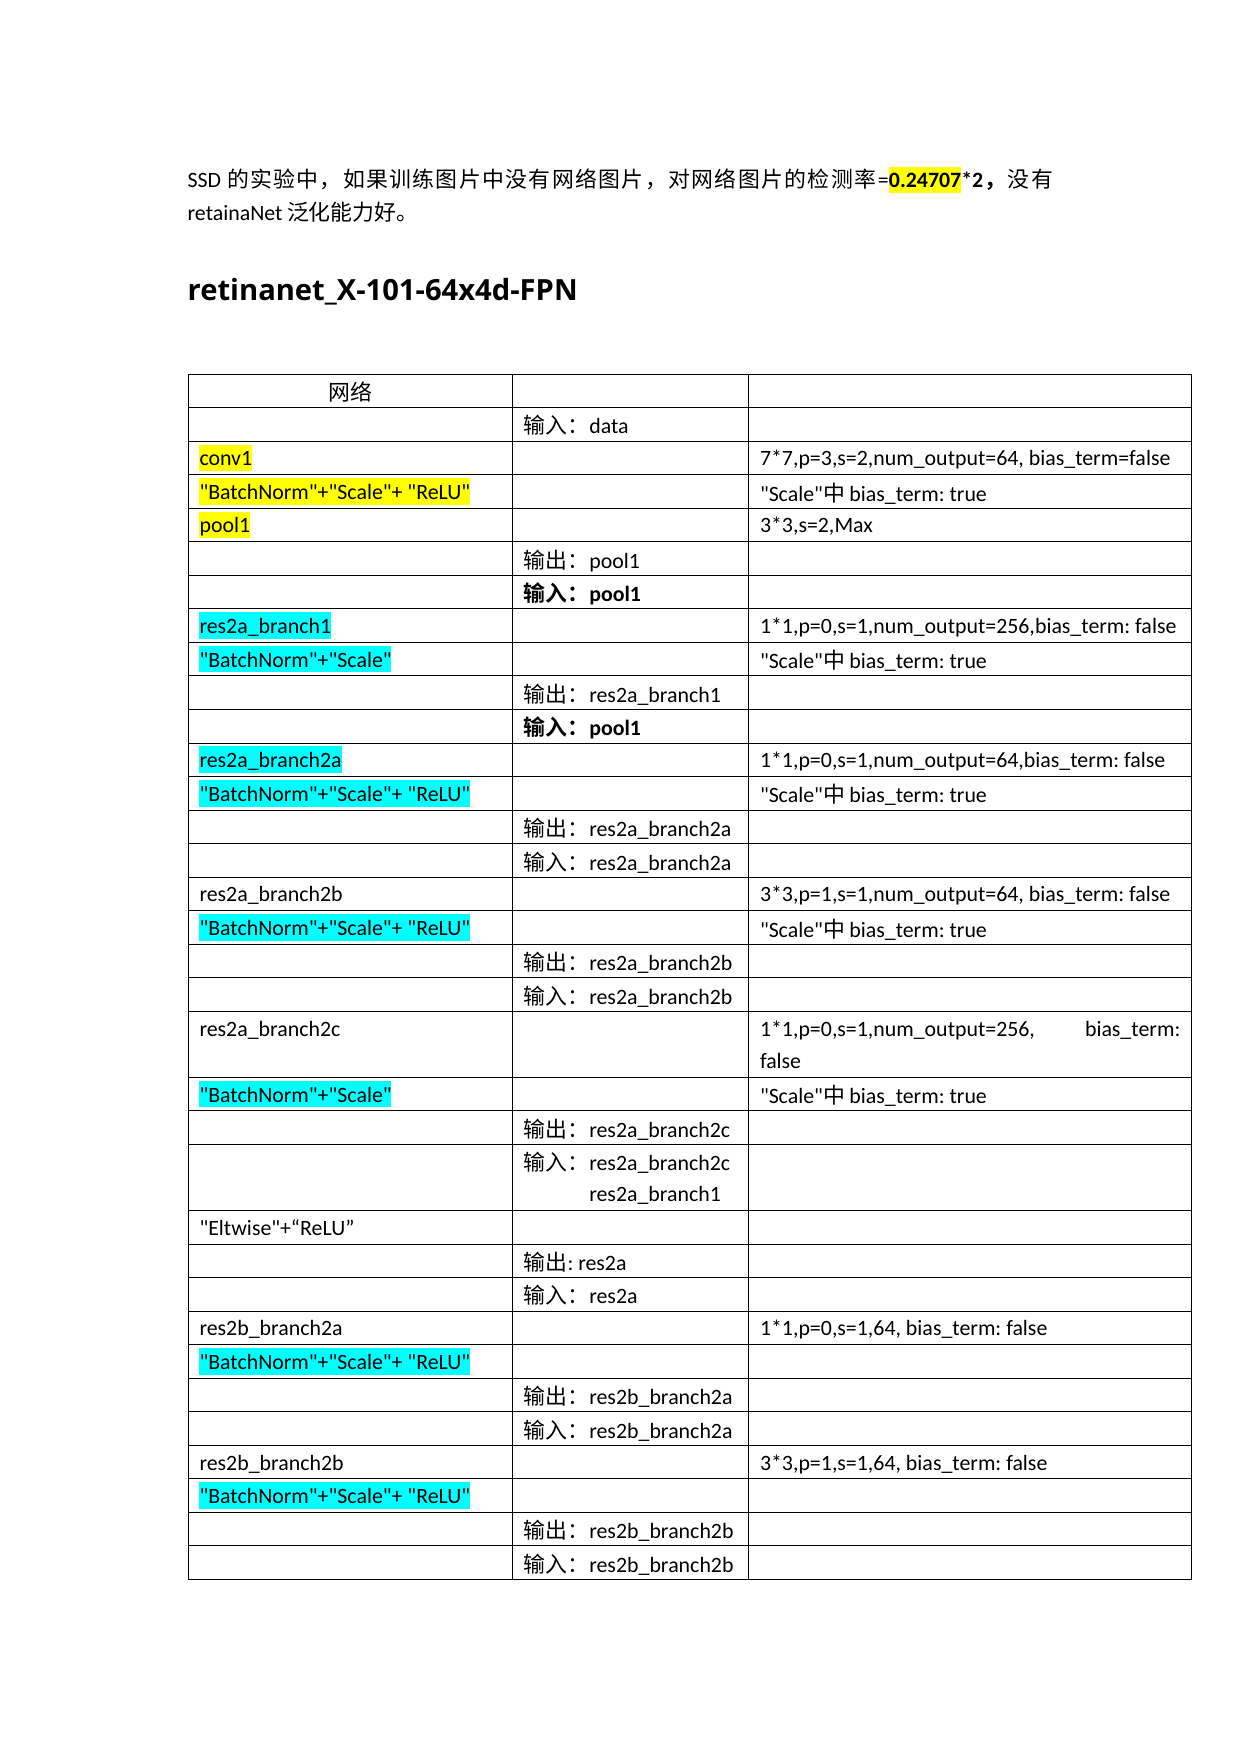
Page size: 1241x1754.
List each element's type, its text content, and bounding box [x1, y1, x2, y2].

table_cell [513, 911, 748, 944]
table_cell [513, 1479, 748, 1512]
table_cell "Scale"中bias_term: true [749, 475, 1191, 508]
table_cell [189, 1412, 512, 1445]
table_cell [189, 576, 512, 608]
table_cell [189, 1513, 512, 1545]
table_cell [189, 676, 512, 709]
table_cell [749, 978, 1191, 1011]
table_cell [749, 576, 1191, 608]
table_cell [513, 1312, 748, 1344]
table_cell "Eltwise"+“ReLU” [189, 1211, 512, 1243]
table_cell "Scale"中bias_term: true [749, 777, 1191, 809]
table_cell [189, 1546, 512, 1579]
table_cell "BatchNorm"+"Scale"+ "ReLU" [189, 911, 512, 944]
table_cell 输入：pool1 [513, 710, 748, 742]
table_cell [749, 1245, 1191, 1277]
table_cell [513, 643, 748, 675]
table_cell [749, 1479, 1191, 1512]
table_cell [189, 1245, 512, 1277]
table_cell [513, 878, 748, 910]
table_cell conv1 [189, 442, 512, 474]
table_cell 3*3,s=2,Max [749, 509, 1191, 541]
table_cell "BatchNorm"+"Scale" [189, 643, 512, 675]
table_cell [749, 1412, 1191, 1445]
table_cell [513, 1345, 748, 1378]
table_cell [513, 744, 748, 776]
table_cell [749, 1379, 1191, 1411]
table_cell [749, 844, 1191, 877]
table_cell [749, 1546, 1191, 1579]
table_cell "BatchNorm"+"Scale"+ "ReLU" [189, 475, 512, 508]
table_cell 输入：res2a [513, 1278, 748, 1311]
table_cell 输出: res2a [513, 1245, 748, 1277]
table_cell 输出：res2a_branch1 [513, 676, 748, 709]
table_cell "Scale"中bias_term: true [749, 1078, 1191, 1110]
table_cell [749, 1345, 1191, 1378]
table_cell 输出：res2a_branch2b [513, 945, 748, 977]
table_cell [749, 1145, 1191, 1210]
table_cell pool1 [189, 509, 512, 541]
table_cell "BatchNorm"+"Scale"+ "ReLU" [189, 777, 512, 809]
table_cell res2b_branch2b [189, 1446, 512, 1478]
table_cell 1*1,p=0,s=1,num_output=256,bias_term: false [749, 609, 1191, 642]
table_cell [513, 1211, 748, 1243]
table_cell 1*1,p=0,s=1,num_output=64,bias_term: false [749, 744, 1191, 776]
table_cell 1*1,p=0,s=1,64, bias_term: false [749, 1312, 1191, 1344]
table_cell 3*3,p=1,s=1,num_output=64, bias_term: false [749, 878, 1191, 910]
table_cell 输入：res2a_branch2c res2a_branch1 [513, 1145, 748, 1210]
table_cell [749, 1278, 1191, 1311]
table_cell [749, 1513, 1191, 1545]
table_cell [749, 408, 1191, 441]
table_cell [513, 509, 748, 541]
table_cell [513, 1012, 748, 1077]
table_cell [189, 844, 512, 877]
table_cell [189, 542, 512, 575]
table_cell [189, 1111, 512, 1144]
table_cell [513, 475, 748, 508]
table_cell [749, 945, 1191, 977]
table_cell 输入：res2a_branch2b [513, 978, 748, 1011]
table_cell [513, 1078, 748, 1110]
table_cell 3*3,p=1,s=1,64, bias_term: false [749, 1446, 1191, 1478]
table_cell 输出：pool1 [513, 542, 748, 575]
table_header [513, 375, 748, 407]
table_cell res2a_branch2b [189, 878, 512, 910]
table_header 网络 [189, 375, 512, 407]
table_cell [749, 1111, 1191, 1144]
table_cell 输入：res2b_branch2b [513, 1546, 748, 1579]
table_cell "BatchNorm"+"Scale" [189, 1078, 512, 1110]
table_cell res2a_branch2a [189, 744, 512, 776]
table_cell [189, 408, 512, 441]
table_cell [189, 978, 512, 1011]
table_cell "Scale"中bias_term: true [749, 643, 1191, 675]
table_cell 输入：res2b_branch2a [513, 1412, 748, 1445]
table_cell [513, 1446, 748, 1478]
table_cell [513, 609, 748, 642]
table_cell res2a_branch2c [189, 1012, 512, 1077]
table_cell [513, 442, 748, 474]
table_cell [749, 811, 1191, 843]
table_cell [189, 1278, 512, 1311]
table_cell res2b_branch2a [189, 1312, 512, 1344]
table_cell [749, 542, 1191, 575]
table_cell [189, 811, 512, 843]
table_cell [189, 1379, 512, 1411]
table_cell res2a_branch1 [189, 609, 512, 642]
table_cell [189, 945, 512, 977]
table_cell 输出：res2a_branch2a [513, 811, 748, 843]
table_cell 输出：res2a_branch2c [513, 1111, 748, 1144]
table_cell [749, 1211, 1191, 1243]
table_cell "Scale"中bias_term: true [749, 911, 1191, 944]
table_cell "BatchNorm"+"Scale"+ "ReLU" [189, 1479, 512, 1512]
table_cell 输入：data [513, 408, 748, 441]
table_cell 输入：pool1 [513, 576, 748, 608]
table_cell 1*1,p=0,s=1,num_output=256, bias_term: false [749, 1012, 1191, 1077]
table_cell [749, 676, 1191, 709]
table_cell "BatchNorm"+"Scale"+ "ReLU" [189, 1345, 512, 1378]
table_cell [189, 710, 512, 742]
subtitle retinanet_X-101-64x4d-FPN [187, 256, 1053, 321]
table_cell [189, 1145, 512, 1210]
table_cell 输出：res2b_branch2a [513, 1379, 748, 1411]
table_cell 输入：res2a_branch2a [513, 844, 748, 877]
table_cell 输出：res2b_branch2b [513, 1513, 748, 1545]
table_cell 7*7,p=3,s=2,num_output=64, bias_term=false [749, 442, 1191, 474]
table_header [749, 375, 1191, 407]
text SSD的实验中，如果训练图片中没有网络图片，对网络图片的检测率=0.24707*2，没有retainaNet泛化能力好。 [187, 162, 1053, 227]
table_cell [749, 710, 1191, 742]
table_cell [513, 777, 748, 809]
